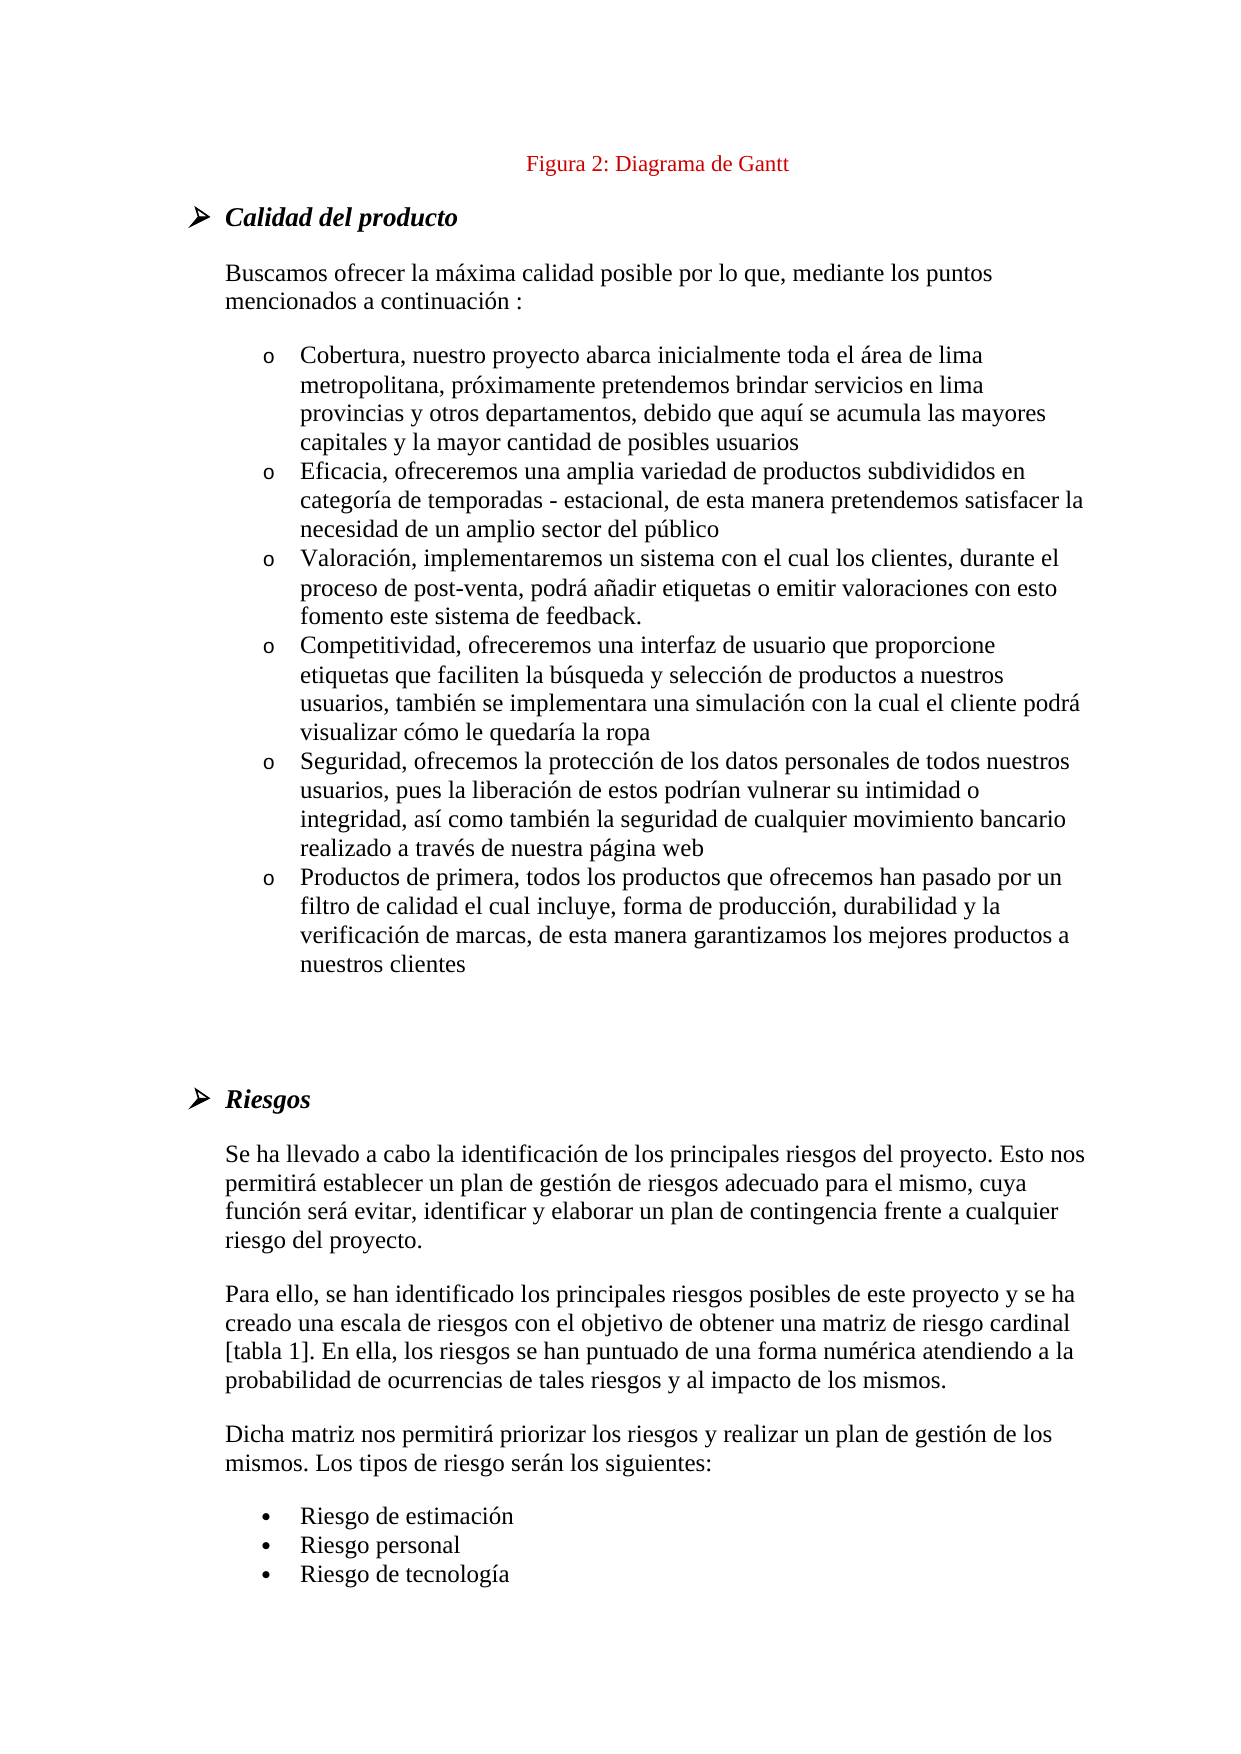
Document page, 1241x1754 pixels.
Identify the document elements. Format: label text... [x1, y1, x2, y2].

list Productos de primera, todos los productos que ofrecemos han pasado por un filtro de calidad el cual incluye, forma de producción, durabilidad y la verificación de marcas, de esta manera garantizamos los mejores productos a nuestros clientes [262, 862, 1090, 978]
text Buscamos ofrecer la máxima calidad posible por lo que, mediante los puntos mencionados a continuación : [225, 258, 1090, 315]
text Se ha llevado a cabo la identificación de los principales riesgos del proyecto. Esto nos permitirá establecer un plan de gestión de riesgos adecuado para el mismo, cuya función será evitar, identificar y elaborar un plan de contingencia frente a cualquier riesgo del proyecto. [225, 1139, 1090, 1254]
text Dicha matriz nos permitirá priorizar los riesgos y realizar un plan de gestión de los mismos. Los tipos de riesgo serán los siguientes: [225, 1419, 1090, 1476]
text Para ello, se han identificado los principales riesgos posibles de este proyecto y se ha creado una escala de riesgos con el objetivo de obtener una matriz de riesgo cardinal [tabla 1]. En ella, los riesgos se han puntuado de una forma numérica atendiendo a la probabilidad de ocurrencias de tales riesgos y al impacto de los mismos. [225, 1279, 1090, 1394]
list Eficacia, ofreceremos una amplia variedad de productos subdivididos en categoría de temporadas - estacional, de esta manera pretendemos satisfacer la necesidad de un amplio sector del público [262, 456, 1090, 543]
list Riesgo de estimación [262, 1501, 1090, 1530]
list Riesgos [187, 1083, 1090, 1114]
list Competitividad, ofreceremos una interfaz de usuario que proporcione etiquetas que faciliten la búsqueda y selección de productos a nuestros usuarios, también se implementara una simulación con la cual el cliente podrá visualizar cómo le quedaría la ropa [262, 630, 1090, 746]
list Valoración, implementaremos un sistema con el cual los clientes, durante el proceso de post-venta, podrá añadir etiquetas o emitir valoraciones con esto fomento este sistema de feedback. [262, 543, 1090, 630]
list Riesgo de tecnología [262, 1559, 1090, 1588]
list Riesgo personal [262, 1530, 1090, 1559]
list Calidad del producto [187, 201, 1090, 233]
text Figura 2: Diagrama de Gantt [225, 150, 1090, 176]
list Seguridad, ofrecemos la protección de los datos personales de todos nuestros usuarios, pues la liberación de estos podrían vulnerar su intimidad o integridad, así como también la seguridad de cualquier movimiento bancario realizado a través de nuestra página web [262, 746, 1090, 862]
list Cobertura, nuestro proyecto abarca inicialmente toda el área de lima metropolitana, próximamente pretendemos brindar servicios en lima provincias y otros departamentos, debido que aquí se acumula las mayores capitales y la mayor cantidad de posibles usuarios [262, 340, 1090, 456]
